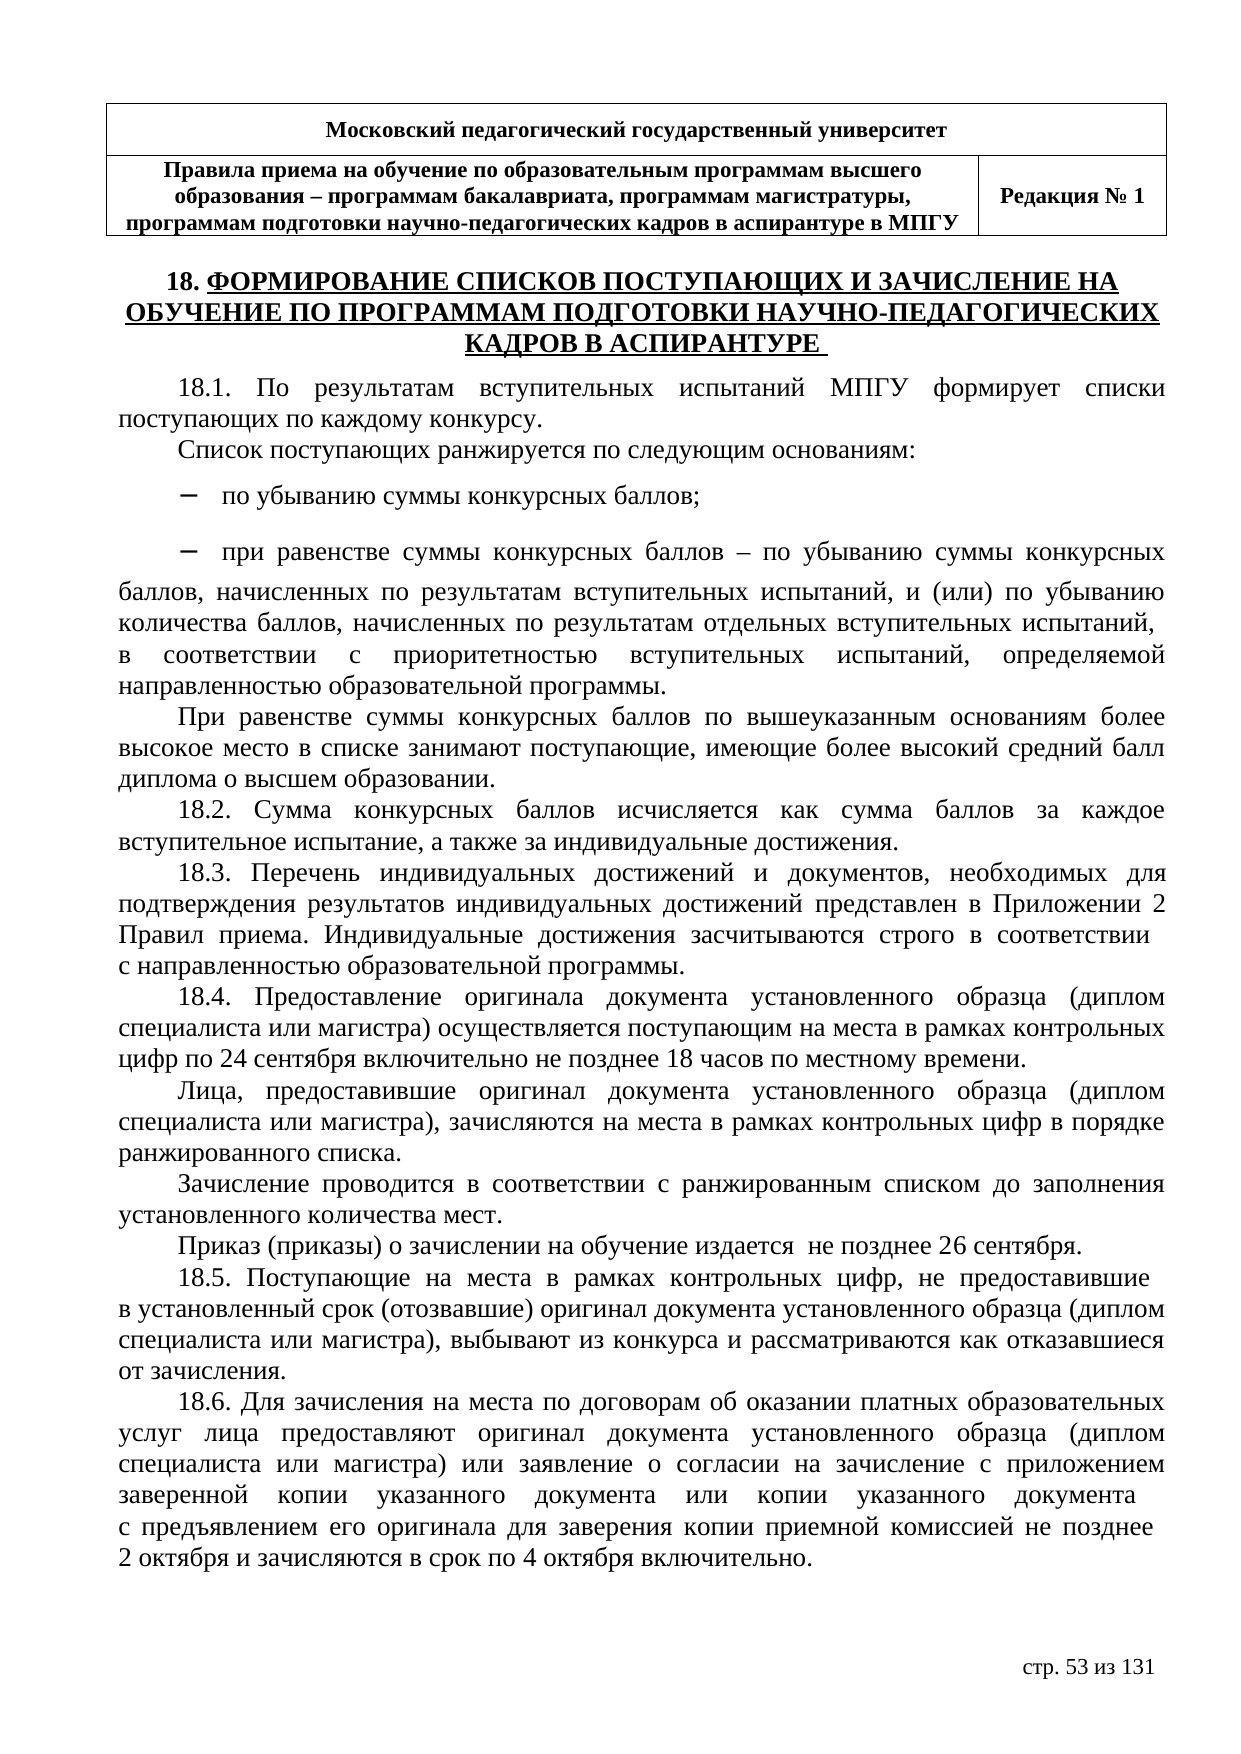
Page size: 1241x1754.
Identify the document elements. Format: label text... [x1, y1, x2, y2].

text 18.1. По результатам вступительных испытаний МПГУ формирует списки поступающих по каждому конкурсу. [118, 371, 1167, 433]
list по убыванию суммы конкурсных баллов; [118, 464, 1167, 520]
text 18.5. Поступающие на места в рамках контрольных цифр, не предоставившие в установленный срок (отозвавшие) оригинал документа установленного образца (диплом специалиста или магистра), выбывают из конкурса и рассматриваются как отказавшиеся от зачисления. [118, 1261, 1167, 1385]
text Список поступающих ранжируется по следующим основаниям: [118, 433, 1167, 464]
text Зачисление проводится в соответствии с ранжированным списком до заполнения установленного количества мест. [118, 1167, 1167, 1229]
text При равенстве суммы конкурсных баллов по вышеуказанным основаниям более высокое место в списке занимают поступающие, имеющие более высокий средний балл диплома о высшем образовании. [118, 700, 1167, 793]
text 18.6. Для зачисления на места по договорам об оказании платных образовательных услуг лица предоставляют оригинал документа установленного образца (диплом специалиста или магистра) или заявление о согласии на зачисление с приложением заверенной копии указанного документа или копии указанного документа с предъявлением его оригинала для заверения копии приемной комиссией не позднее 2 октября и зачисляются в срок по 4 октября включительно. [118, 1385, 1167, 1572]
text 18.4. Предоставление оригинала документа установленного образца (диплом специалиста или магистра) осуществляется поступающим на места в рамках контрольных цифр по 24 сентября включительно не позднее 18 часов по местному времени. [118, 980, 1167, 1074]
text 18.2. Сумма конкурсных баллов исчисляется как сумма баллов за каждое вступительное испытание, а также за индивидуальные достижения. [118, 793, 1167, 856]
text 18.3. Перечень индивидуальных достижений и документов, необходимых для подтверждения результатов индивидуальных достижений представлен в Приложении 2 Правил приема. Индивидуальные достижения засчитываются строго в соответствии с направленностью образовательной программы. [118, 856, 788, 887]
text 18.3. Перечень индивидуальных достижений и документов, необходимых для подтверждения результатов индивидуальных достижений представлен в Приложении 2 Правил приема. Индивидуальные достижения засчитываются строго в соответствии с направленностью образовательной программы. [118, 887, 1167, 980]
text 18. ФОРМИРОВАНИЕ СПИСКОВ ПОСТУПАЮЩИХ И ЗАЧИСЛЕНИЕ НА ОБУЧЕНИЕ ПО ПРОГРАММАМ ПОДГОТОВКИ НАУЧНО-ПЕДАГОГИЧЕСКИХ КАДРОВ В АСПИРАНТУРЕ [118, 265, 1167, 358]
text Лица, предоставившие оригинал документа установленного образца (диплом специалиста или магистра), зачисляются на места в рамках контрольных цифр в порядке ранжированного списка. [118, 1074, 1167, 1167]
text Приказ (приказы) о зачислении на обучение издается не позднее 26 сентября. [118, 1229, 1167, 1261]
list при равенстве суммы конкурсных баллов – по убыванию суммы конкурсных баллов, начисленных по результатам вступительных испытаний, и (или) по убыванию количества баллов, начисленных по результатам отдельных вступительных испытаний, в соответствии с приоритетностью вступительных испытаний, определяемой направленностью образовательной программы. [118, 520, 1167, 700]
